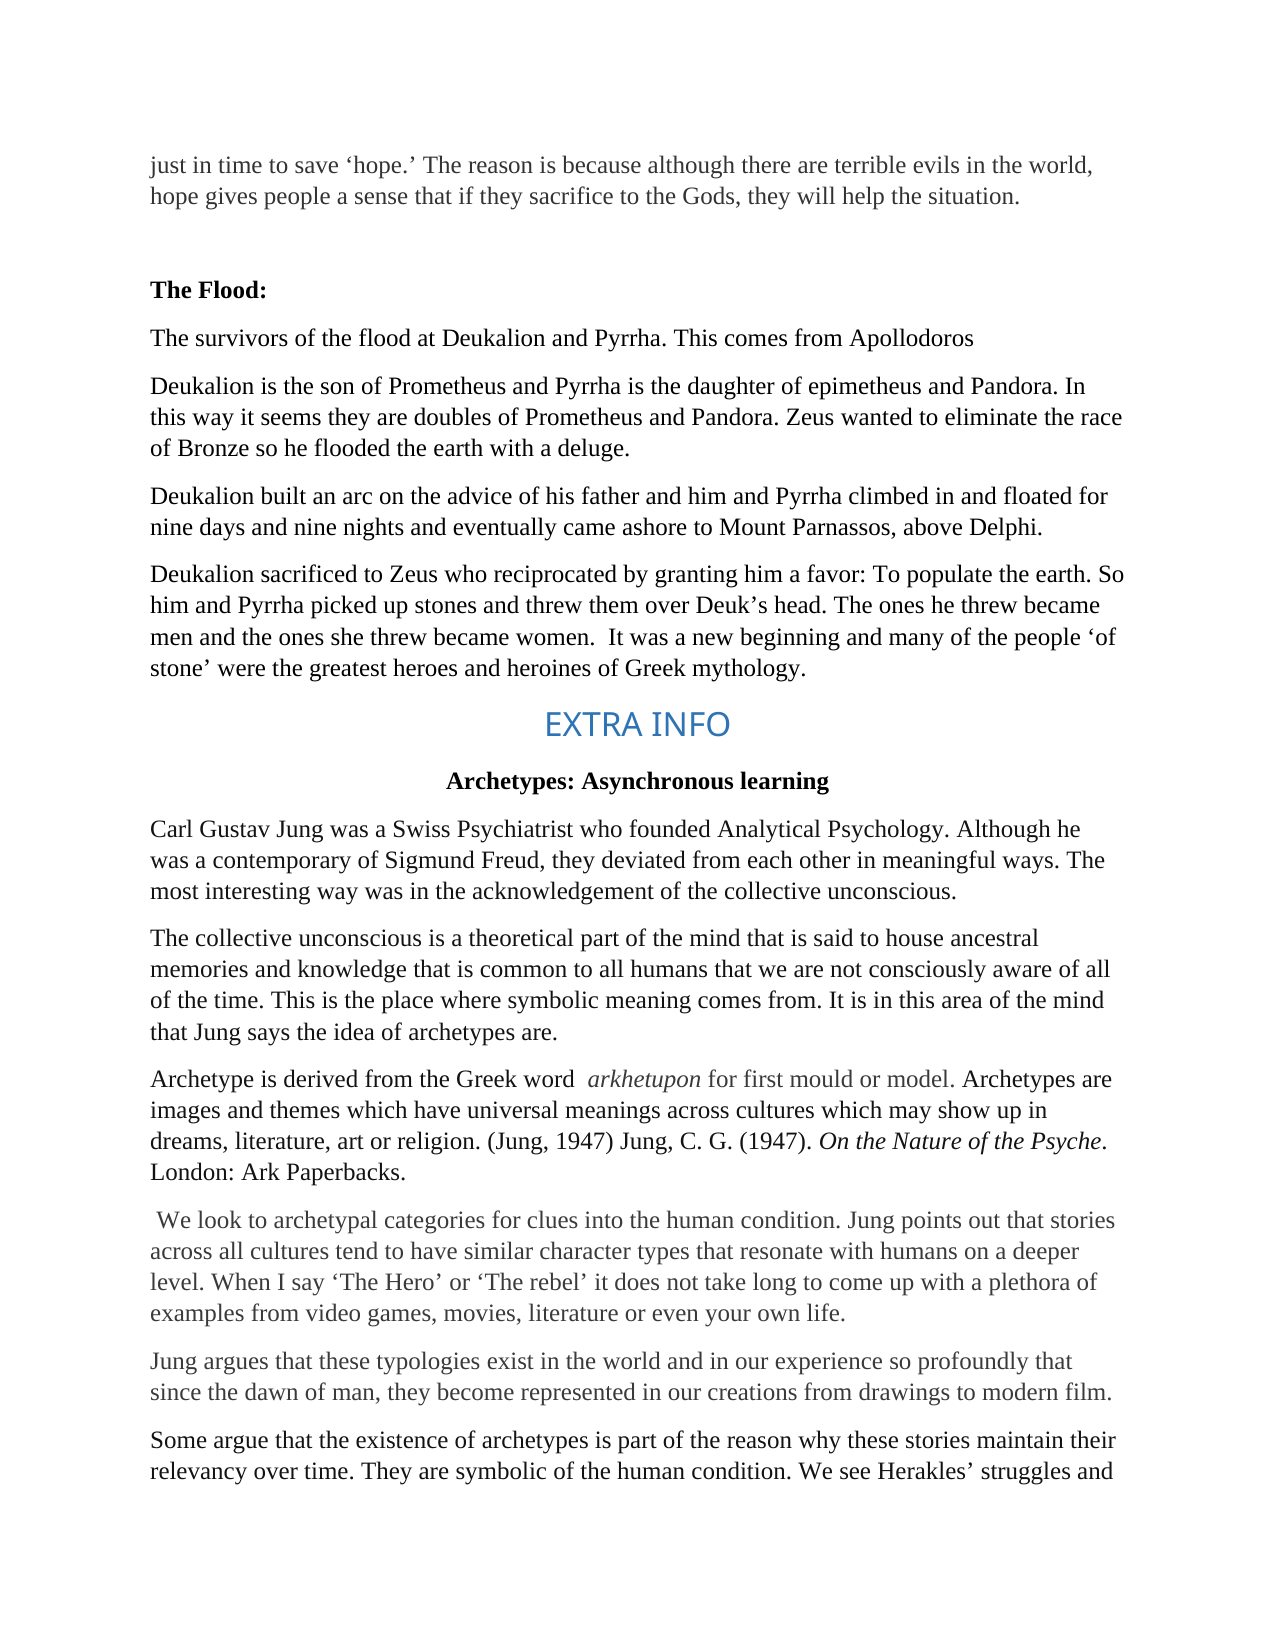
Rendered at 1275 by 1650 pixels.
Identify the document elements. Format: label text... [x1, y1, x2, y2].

text The survivors of the flood at Deukalion and Pyrrha. This comes from Apollodoros [150, 323, 1125, 352]
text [150, 1425, 1125, 1484]
text Jung argues that these typologies exist in the world and in our experience so profoundly that since the dawn of man, they become represented in our creations from drawings to modern film. [150, 1346, 1125, 1406]
text Deukalion sacrificed to Zeus who reciprocated by granting him a favor: To populate the earth. So him and Pyrrha picked up stones and threw them over Deuk’s head. The ones he threw became men and the ones she threw became women. It was a new beginning and many of the people ‘of stone’ were the greatest heroes and heroines of Greek mythology. [150, 559, 1125, 681]
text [150, 150, 1125, 210]
text Archetype is derived from the Greek word arkhetupon for first mould or model. Archetypes are images and themes which have universal meanings across cultures which may show up in dreams, literature, art or religion. (Jung, 1947) Jung, C. G. (1947). On the Nature of the Psyche. London: Ark Paperbacks. [150, 1064, 1125, 1186]
text We look to archetypal categories for clues into the human condition. Jung points out that stories across all cultures tend to have similar character types that resonate with humans on a deeper level. When I say ‘The Hero’ or ‘The rebel’ it does not take long to come up with a plethora of examples from video games, movies, literature or even your own life. [150, 1205, 1125, 1327]
text The collective unconscious is a theoretical part of the mind that is said to house ancestral memories and knowledge that is common to all humans that we are not consciously aware of all of the time. This is the place where symbolic meaning comes from. It is in this area of the mind that Jung says the idea of archetypes are. [150, 923, 1125, 1045]
text Archetypes: Asynchronous learning [150, 766, 1125, 795]
text Carl Gustav Jung was a Swiss Psychiatrist who founded Analytical Psychology. Although he was a contemporary of Sigmund Freud, they deviated from each other in meaningful ways. The most interesting way was in the acknowledgement of the collective unconscious. [150, 814, 1125, 904]
text Deukalion is the son of Prometheus and Pyrrha is the daughter of epimetheus and Pandora. In this way it seems they are doubles of Prometheus and Pandora. Zeus wanted to eliminate the race of Bronze so he flooded the earth with a deluge. [150, 371, 1125, 462]
text Deukalion built an arc on the advice of his father and him and Pyrrha climbed in and floated for nine days and nine nights and eventually came ashore to Mount Parnassos, above Delphi. [150, 481, 1125, 541]
text The Flood: [150, 276, 1125, 304]
text EXTRA INFO [150, 700, 1125, 746]
